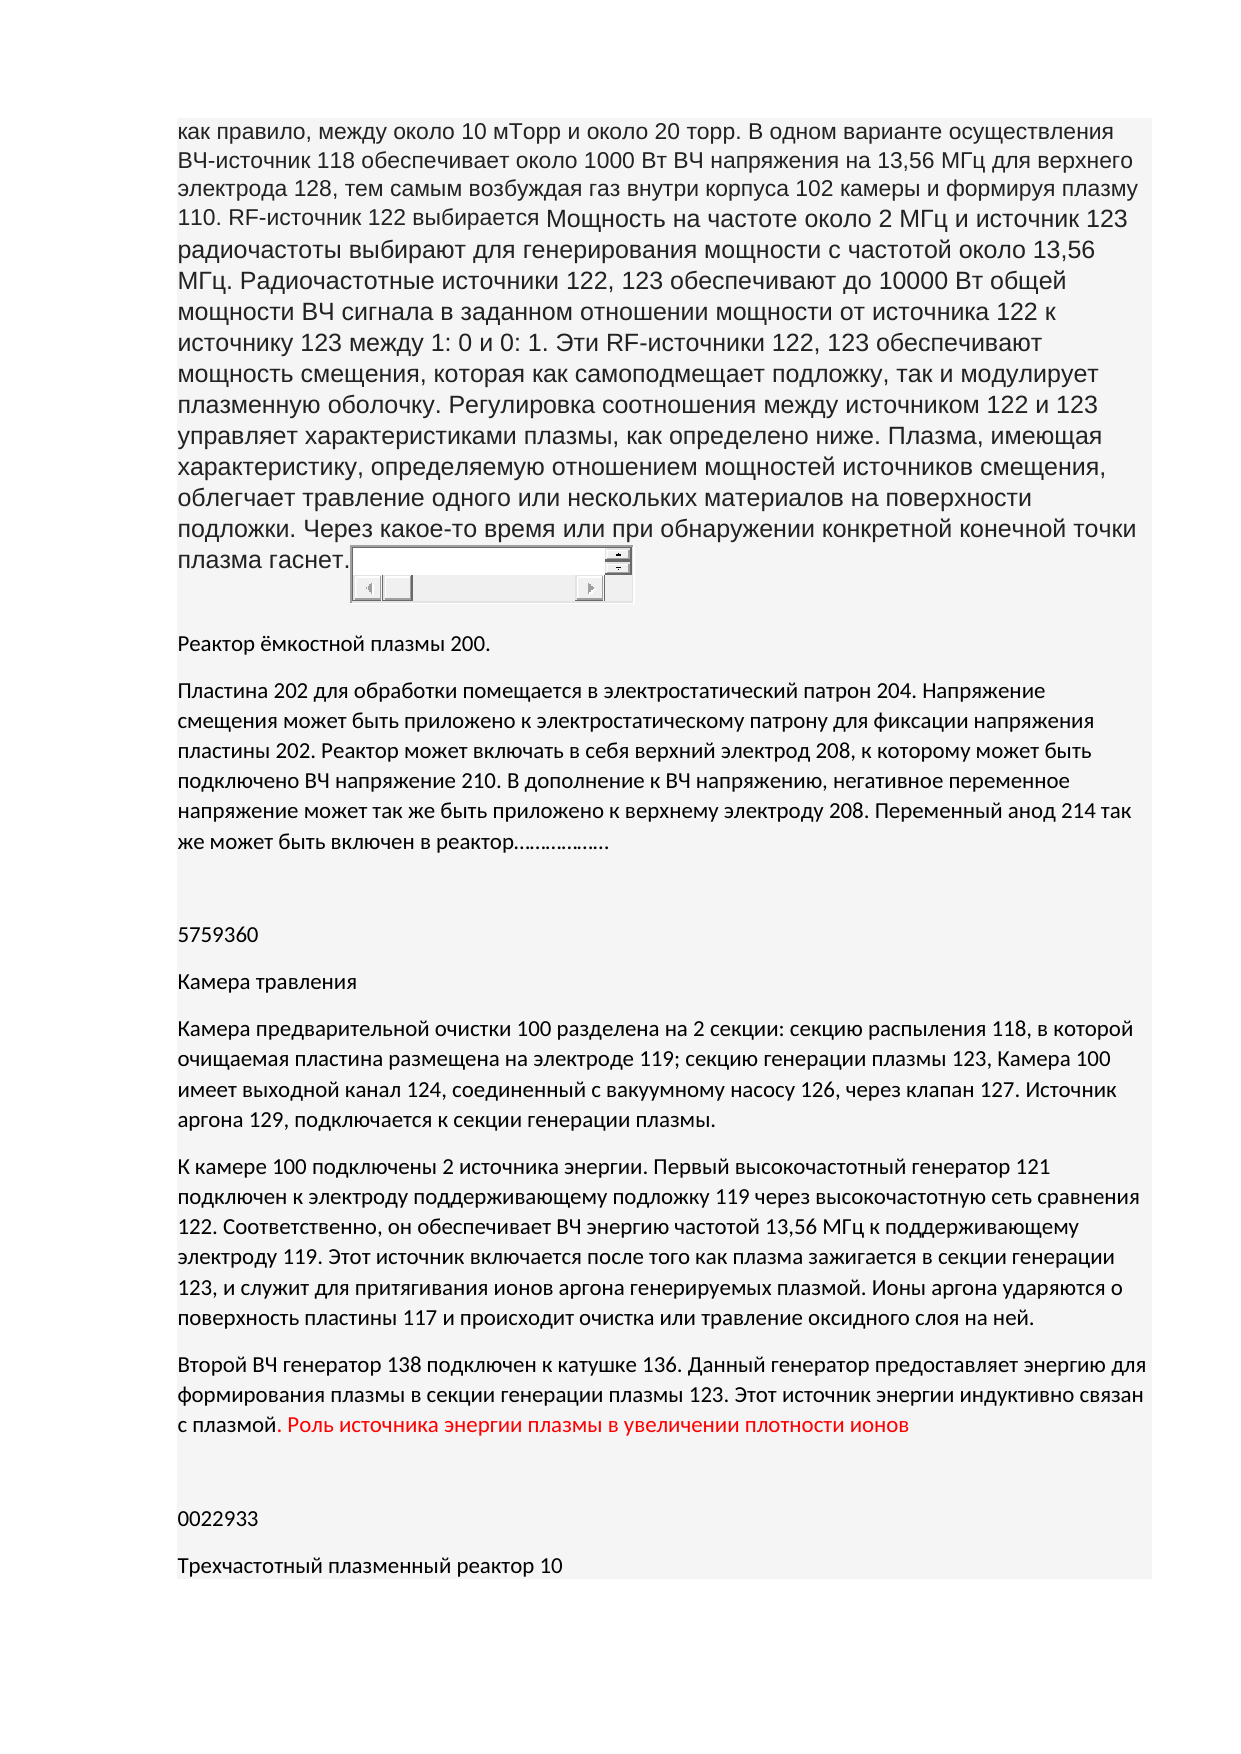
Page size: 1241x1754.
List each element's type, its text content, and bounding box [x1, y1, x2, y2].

text Камера травления [177, 967, 1152, 995]
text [177, 118, 1152, 610]
text 0022933 [177, 1504, 1152, 1532]
text Пластина 202 для обработки помещается в электростатический патрон 204. Напряжение смещения может быть приложено к электростатическому патрону для фиксации напряжения пластины 202. Реактор может включать в себя верхний электрод 208, к которому может быть подключено ВЧ напряжение 210. В дополнение к ВЧ напряжению, негативное переменное напряжение может так же быть приложено к верхнему электроду 208. Переменный анод 214 так же может быть включен в реактор……………… [177, 676, 1152, 855]
text Трехчастотный плазменный реактор 10 [177, 1551, 1152, 1579]
text К камере 100 подключены 2 источника энергии. Первый высокочастотный генератор 121 подключен к электроду поддерживающему подложку 119 через высокочастотную сеть сравнения 122. Соответственно, он обеспечивает ВЧ энергию частотой 13,56 МГц к поддерживающему электроду 119. Этот источник включается после того как плазма зажигается в секции генерации 123, и служит для притягивания ионов аргона генерируемых плазмой. Ионы аргона ударяются о поверхность пластины 117 и происходит очистка или травление оксидного слоя на ней. [177, 1152, 1152, 1331]
text 5759360 [177, 921, 1152, 948]
text Второй ВЧ генератор 138 подключен к катушке 136. Данный генератор предоставляет энергию для формирования плазмы в секции генерации плазмы 123. Этот источник энергии индуктивно связан с плазмой. Роль источника энергии плазмы в увеличении плотности ионов [177, 1350, 1152, 1438]
text Камера предварительной очистки 100 разделена на 2 секции: секцию распыления 118, в которой очищаемая пластина размещена на электроде 119; секцию генерации плазмы 123, Камера 100 имеет выходной канал 124, соединенный с вакуумному насосу 126, через клапан 127. Источник аргона 129, подключается к секции генерации плазмы. [177, 1014, 1152, 1133]
text Реактор ёмкостной плазмы 200. [177, 629, 1152, 657]
